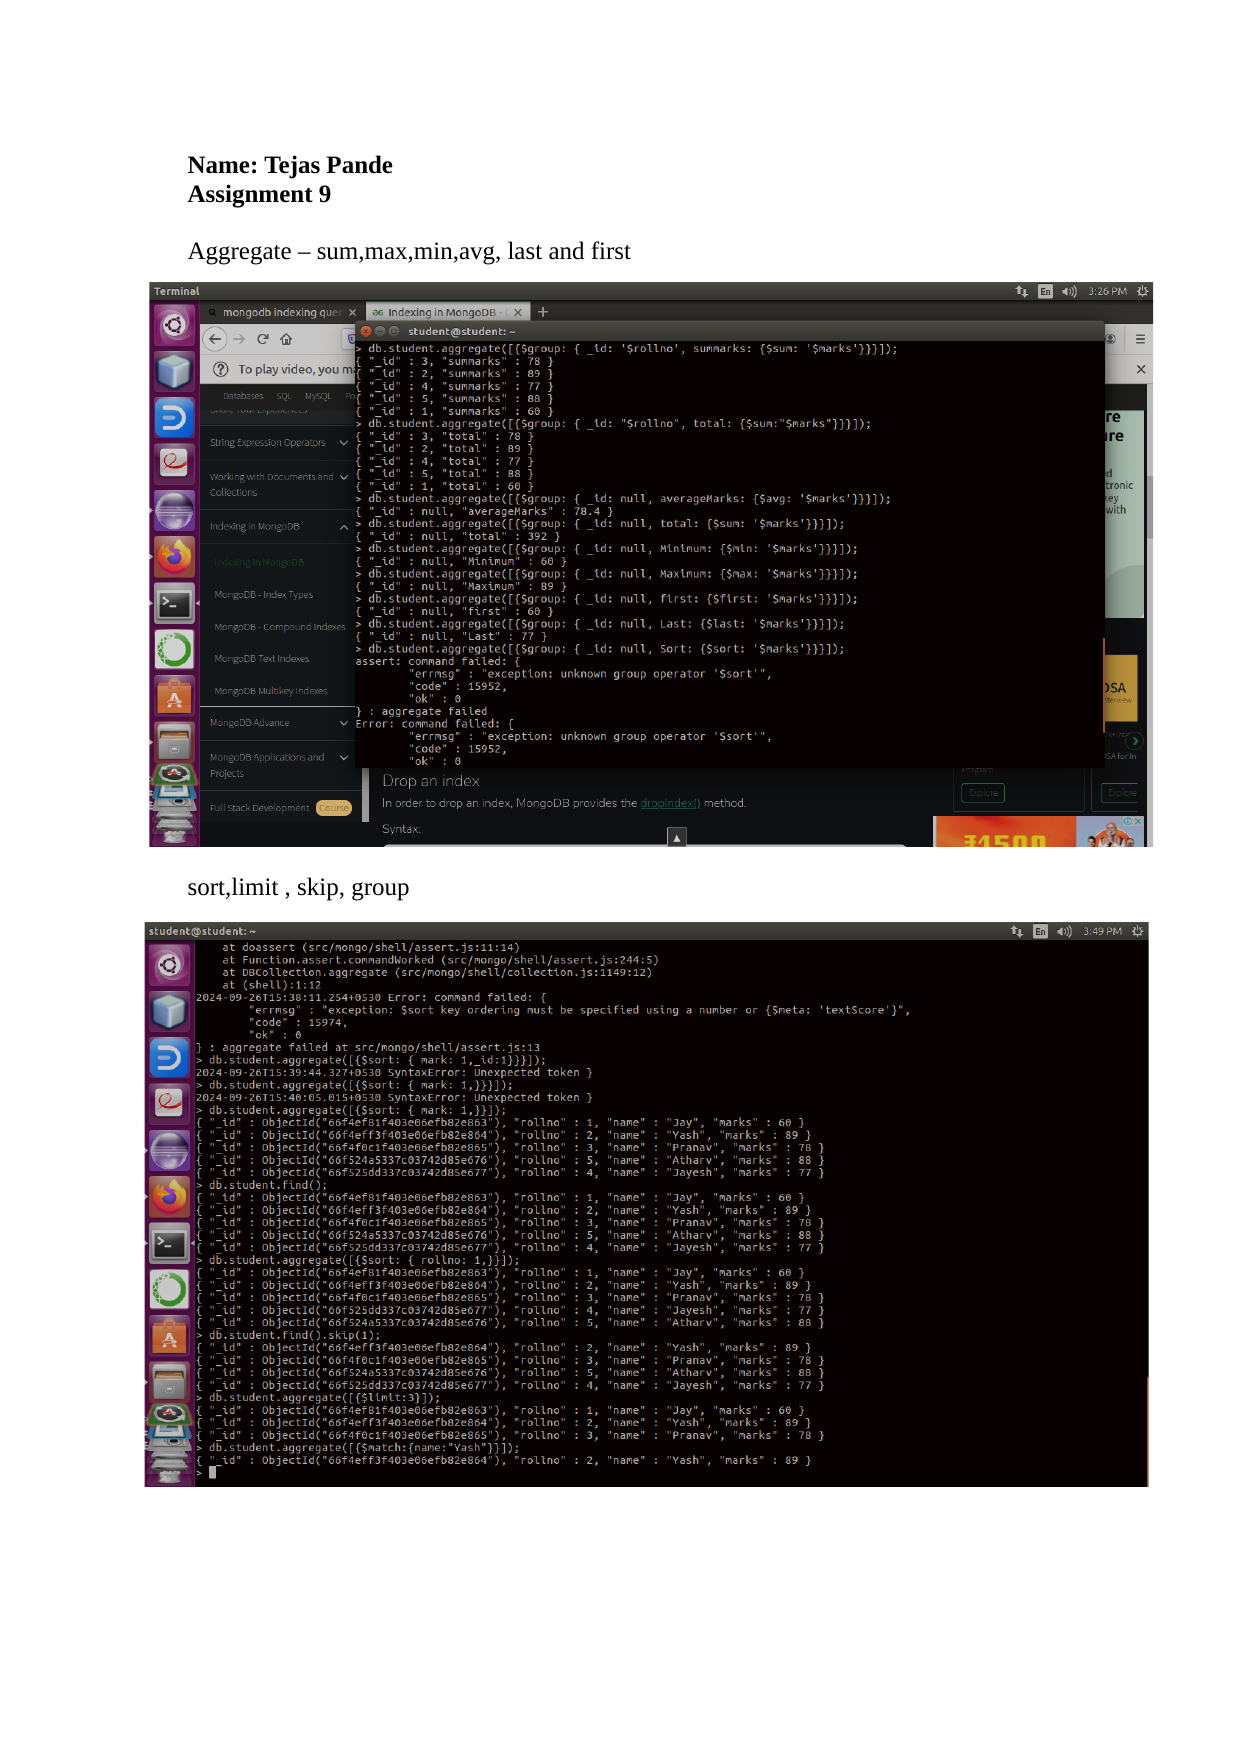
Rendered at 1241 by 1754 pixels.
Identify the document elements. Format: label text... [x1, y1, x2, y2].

picture [144, 922, 1149, 1487]
text Assignment 9 [187, 179, 1053, 207]
text Aggregate – sum,max,min,avg, last and first [187, 236, 1053, 265]
text Name: Tejas Pande [187, 150, 1053, 179]
picture [149, 282, 1154, 847]
text sort,limit , skip, group [187, 872, 1053, 901]
